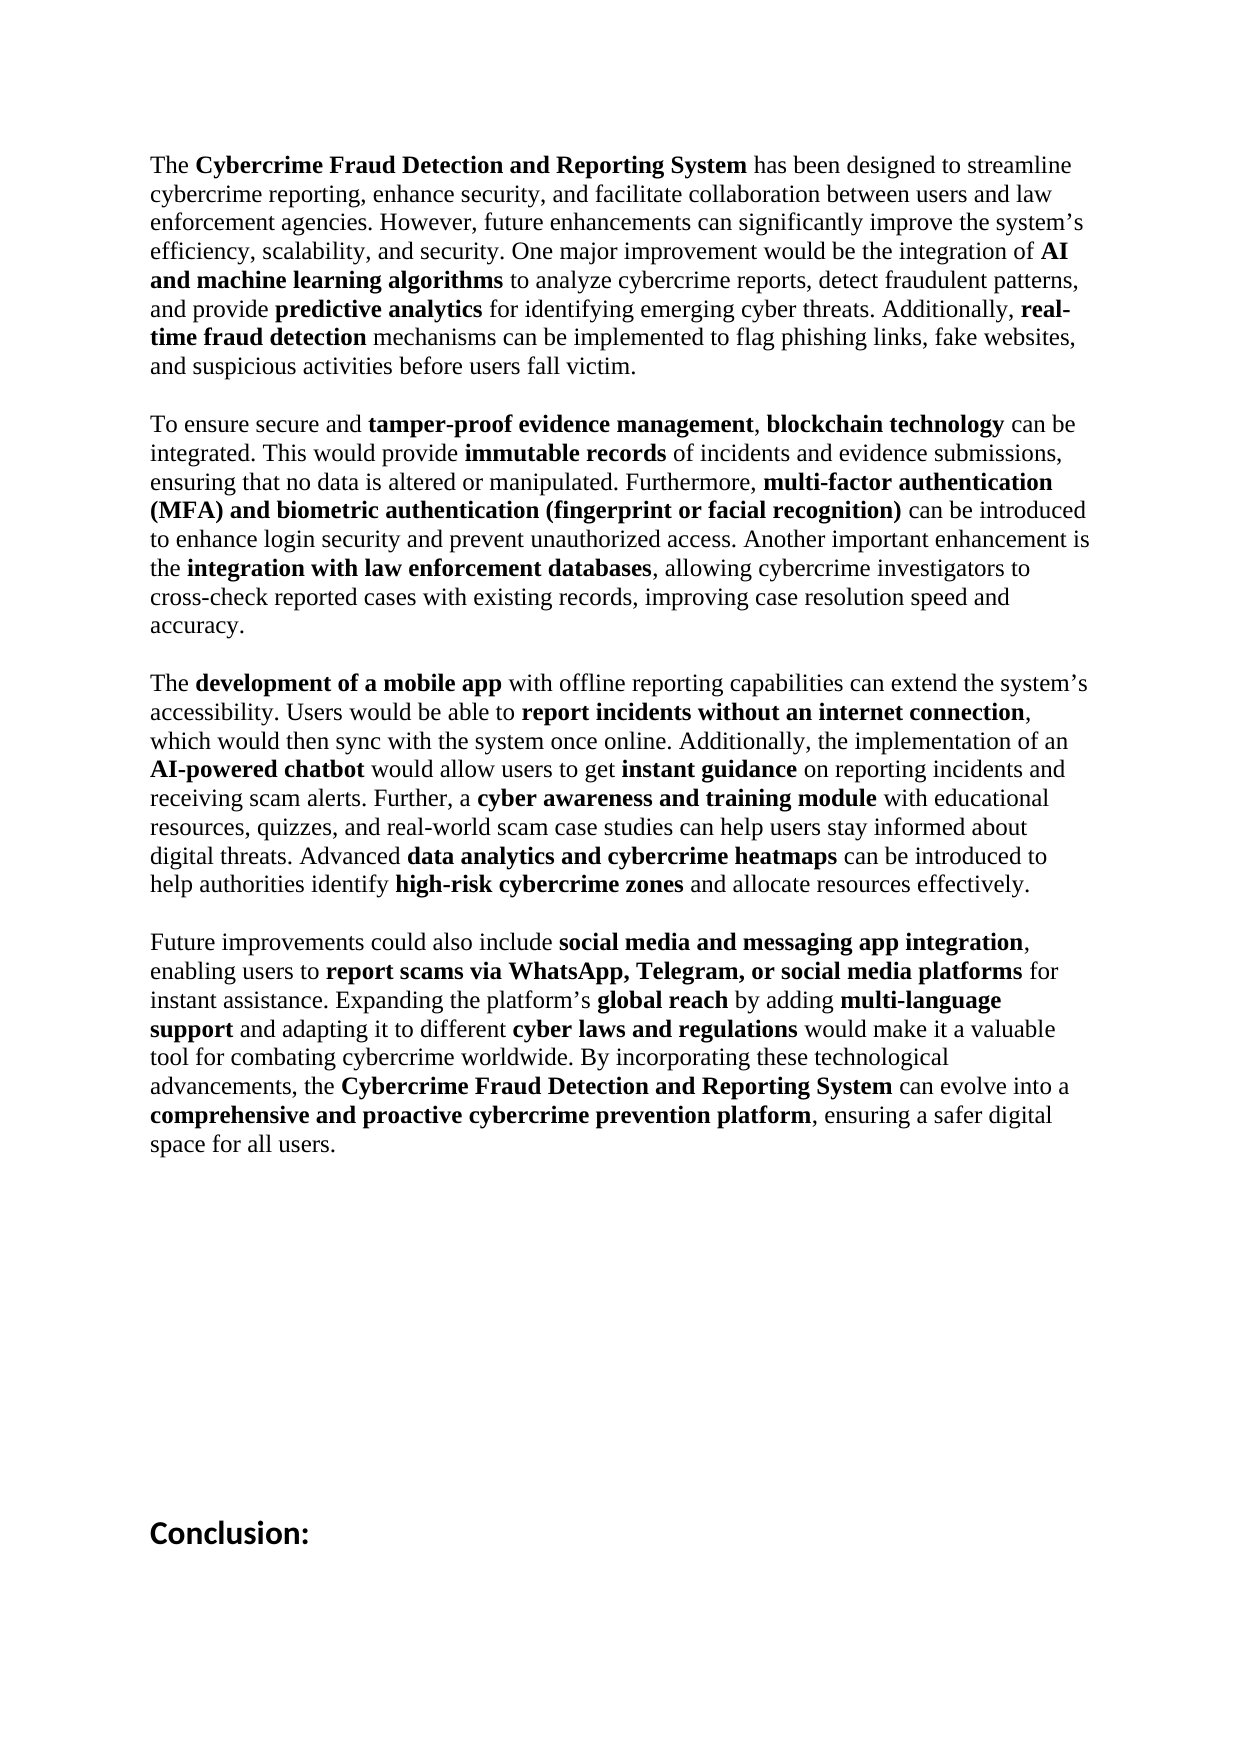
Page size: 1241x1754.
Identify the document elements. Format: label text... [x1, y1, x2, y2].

text The development of a mobile app with offline reporting capabilities can extend the system’s accessibility. Users would be able to report incidents without an internet connection, which would then sync with the system once online. Additionally, the implementation of an AI-powered chatbot would allow users to get instant guidance on reporting incidents and receiving scam alerts. Further, a cyber awareness and training module with educational resources, quizzes, and real-world scam case studies can help users stay informed about digital threats. Advanced data analytics and cybercrime heatmaps can be introduced to help authorities identify high-risk cybercrime zones and allocate resources effectively. [150, 668, 1090, 898]
text To ensure secure and tamper-proof evidence management, blockchain technology can be integrated. This would provide immutable records of incidents and evidence submissions, ensuring that no data is altered or manipulated. Furthermore, multi-factor authentication (MFA) and biometric authentication (fingerprint or facial recognition) can be introduced to enhance login security and prevent unauthorized access. Another important enhancement is the integration with law enforcement databases, allowing cybercrime investigators to cross-check reported cases with existing records, improving case resolution speed and accuracy. [150, 409, 1090, 639]
text Future improvements could also include social media and messaging app integration, enabling users to report scams via WhatsApp, Telegram, or social media platforms for instant assistance. Expanding the platform’s global reach by adding multi-language support and adapting it to different cyber laws and regulations would make it a valuable tool for combating cybercrime worldwide. By incorporating these technological advancements, the Cybercrime Fraud Detection and Reporting System can evolve into a comprehensive and proactive cybercrime prevention platform, ensuring a safer digital space for all users. [150, 927, 1090, 1157]
text Conclusion: [150, 1512, 1090, 1553]
text The Cybercrime Fraud Detection and Reporting System has been designed to streamline cybercrime reporting, enhance security, and facilitate collaboration between users and law enforcement agencies. However, future enhancements can significantly improve the system’s efficiency, scalability, and security. One major improvement would be the integration of AI and machine learning algorithms to analyze cybercrime reports, detect fraudulent patterns, and provide predictive analytics for identifying emerging cyber threats. Additionally, real-time fraud detection mechanisms can be implemented to flag phishing links, fake websites, and suspicious activities before users fall victim. [150, 150, 1090, 380]
